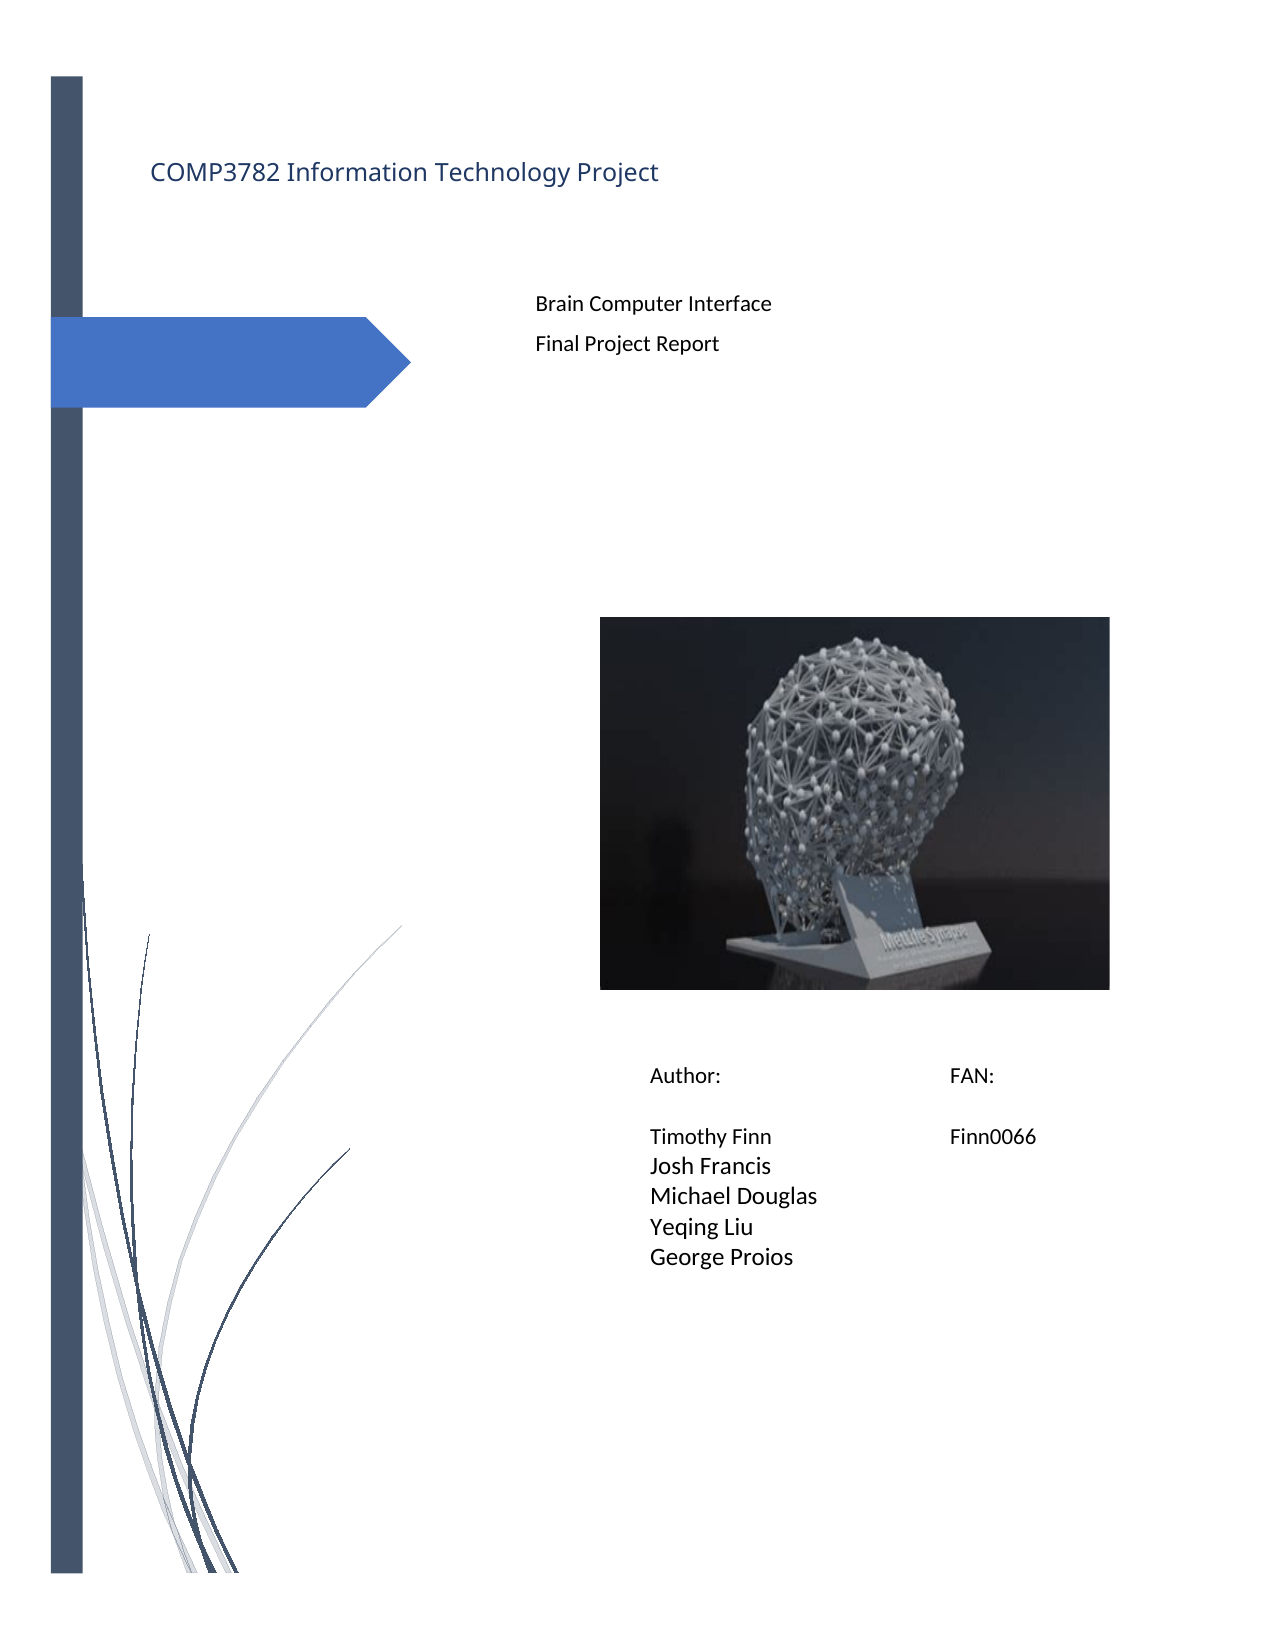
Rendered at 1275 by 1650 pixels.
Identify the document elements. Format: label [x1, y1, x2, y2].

picture [600, 617, 1110, 990]
